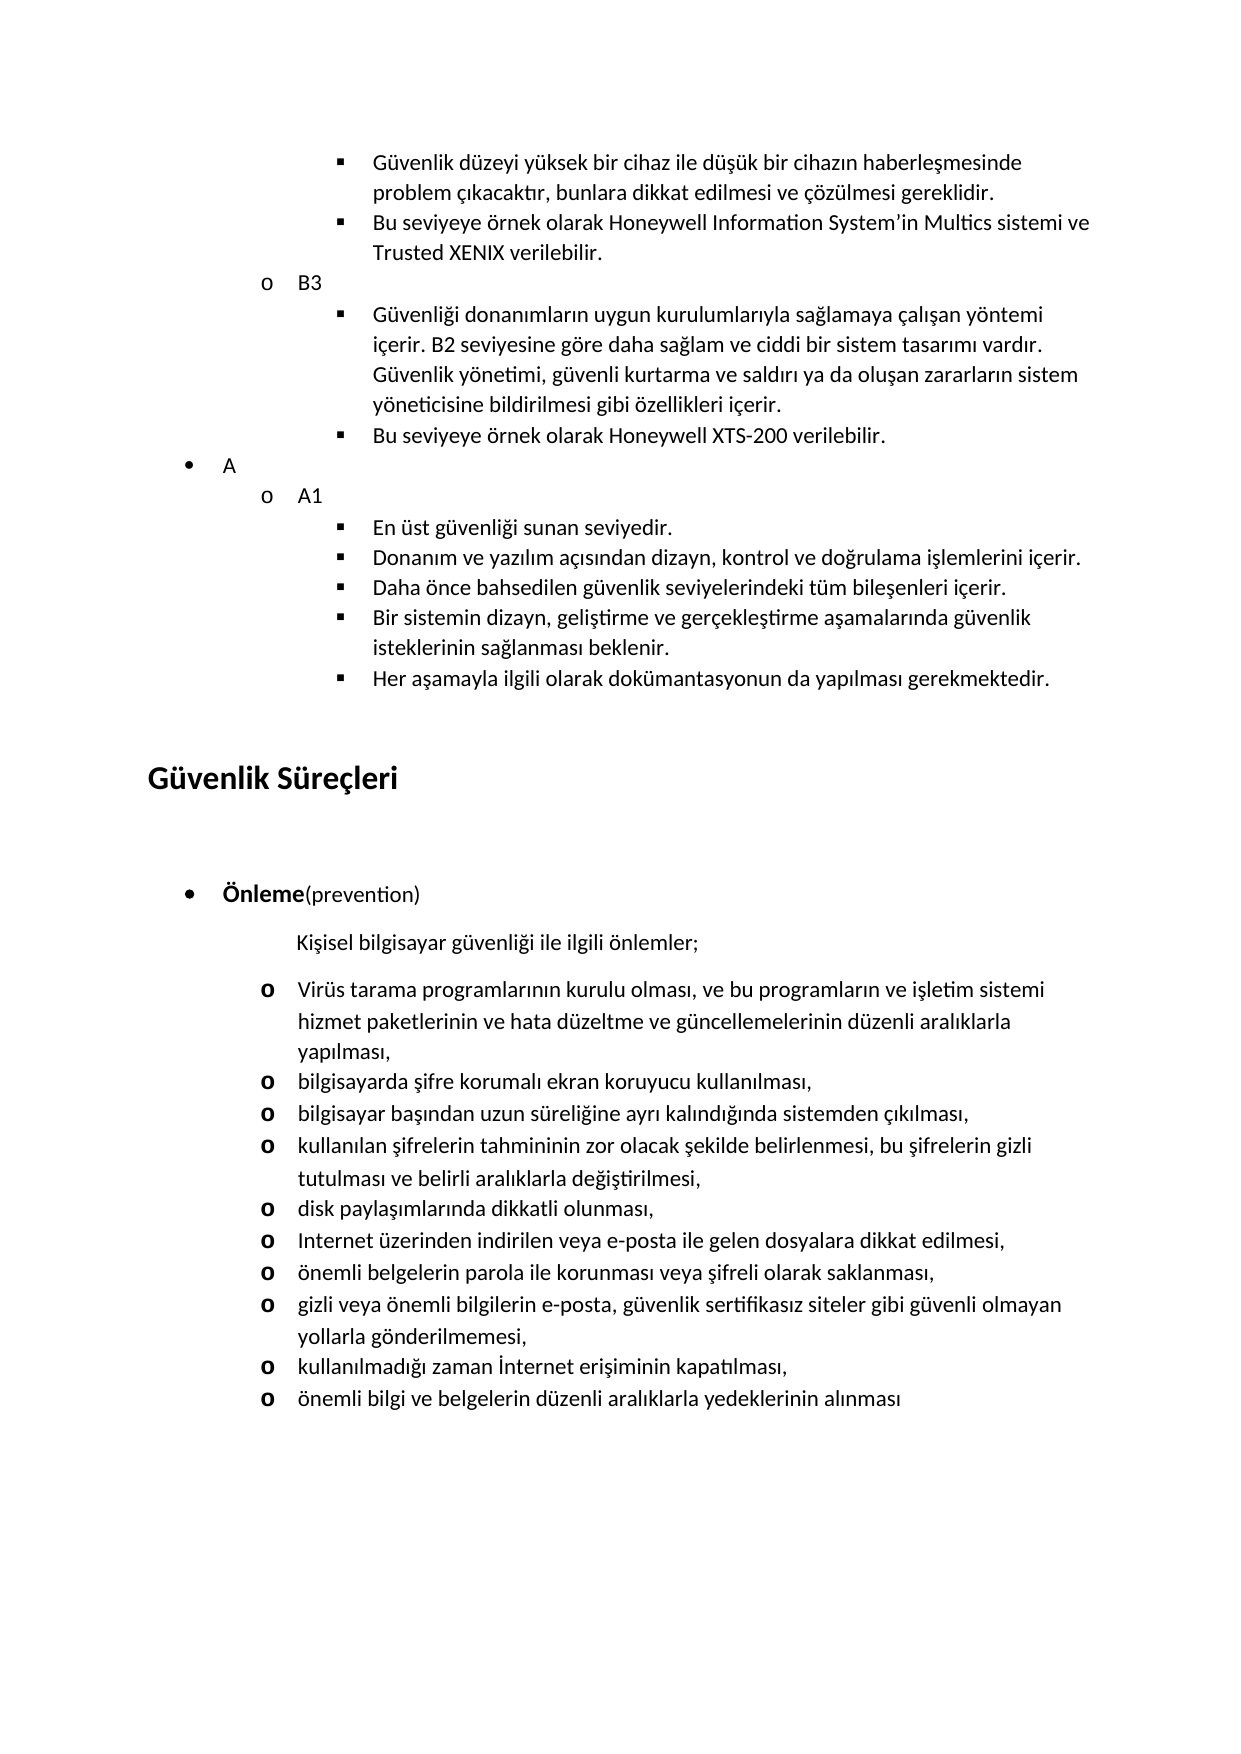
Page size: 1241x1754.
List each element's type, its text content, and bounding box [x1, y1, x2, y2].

list Her aşamayla ilgili olarak dokümantasyonun da yapılması gerekmektedir. [335, 664, 1093, 692]
list bilgisayarda şifre korumalı ekran koruyucu kullanılması, [260, 1067, 1093, 1097]
list Donanım ve yazılım açısından dizayn, kontrol ve doğrulama işlemlerini içerir. [335, 543, 1093, 571]
list önemli belgelerin parola ile korunması veya şifreli olarak saklanması, [260, 1258, 1093, 1288]
list gizli veya önemli bilgilerin e-posta, güvenlik sertifikasız siteler gibi güvenli olmayan yollarla gönderilmemesi, [260, 1290, 1093, 1350]
text Kişisel bilgisayar güvenliği ile ilgili önlemler; [223, 928, 1093, 956]
list kullanılmadığı zaman İnternet erişiminin kapatılması, [260, 1352, 1093, 1382]
list En üst güvenliği sunan seviyedir. [335, 513, 1093, 541]
list Internet üzerinden indirilen veya e-posta ile gelen dosyalara dikkat edilmesi, [260, 1226, 1093, 1256]
list B3 [260, 268, 1093, 298]
list Bu seviyeye örnek olarak Honeywell Information System’in Multics sistemi ve Trusted XENIX verilebilir. [335, 208, 1093, 266]
list Önleme(prevention) [185, 879, 1093, 909]
list kullanılan şifrelerin tahmininin zor olacak şekilde belirlenmesi, bu şifrelerin gizli tutulması ve belirli aralıklarla değiştirilmesi, [260, 1132, 1093, 1192]
list Bu seviyeye örnek olarak Honeywell XTS-200 verilebilir. [335, 421, 1093, 449]
list A [185, 451, 1093, 479]
list Bir sistemin dizayn, geliştirme ve gerçekleştirme aşamalarında güvenlik isteklerinin sağlanması beklenir. [335, 603, 1093, 661]
list önemli bilgi ve belgelerin düzenli aralıklarla yedeklerinin alınması [260, 1384, 1093, 1414]
list disk paylaşımlarında dikkatli olunması, [260, 1194, 1093, 1224]
list Daha önce bahsedilen güvenlik seviyelerindeki tüm bileşenleri içerir. [335, 573, 1093, 601]
list A1 [260, 481, 1093, 510]
list Güvenliği donanımların uygun kurulumlarıyla sağlamaya çalışan yöntemi içerir. B2 seviyesine göre daha sağlam ve ciddi bir sistem tasarımı vardır. Güvenlik yönetimi, güvenli kurtarma ve saldırı ya da oluşan zararların sistem yöneticisine bildirilmesi gibi özellikleri içerir. [335, 300, 1093, 418]
list Güvenlik düzeyi yüksek bir cihaz ile düşük bir cihazın haberleşmesinde problem çıkacaktır, bunlara dikkat edilmesi ve çözülmesi gereklidir. [335, 148, 1093, 206]
list Virüs tarama programlarının kurulu olması, ve bu programların ve işletim sistemi hizmet paketlerinin ve hata düzeltme ve güncellemelerinin düzenli aralıklarla yapılması, [260, 975, 1093, 1065]
text Güvenlik Süreçleri [148, 757, 1093, 798]
list bilgisayar başından uzun süreliğine ayrı kalındığında sistemden çıkılması, [260, 1099, 1093, 1129]
